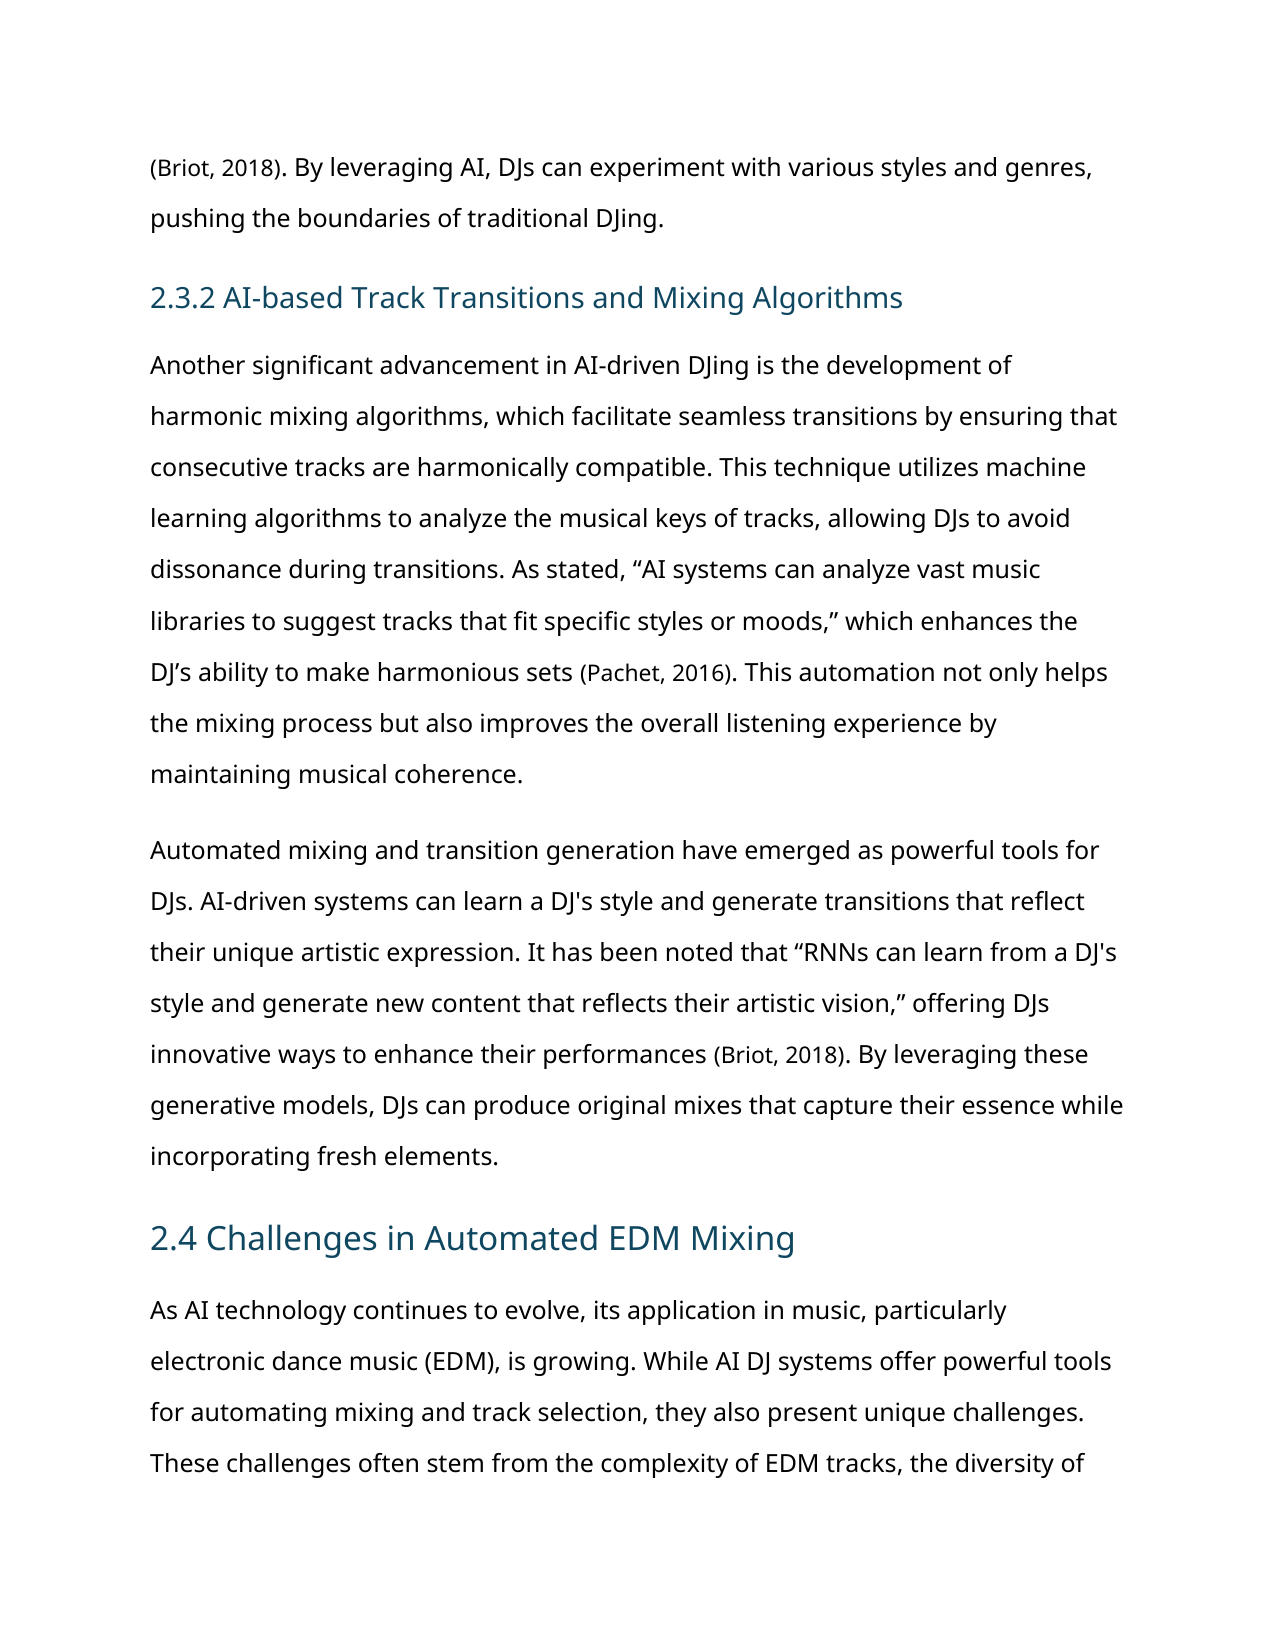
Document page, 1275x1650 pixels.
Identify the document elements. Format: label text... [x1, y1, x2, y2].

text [150, 1292, 1125, 1479]
subtitle 2.3.2 AI-based Track Transitions and Mixing Algorithms [150, 277, 1125, 317]
text Automated mixing and transition generation have emerged as powerful tools for DJs. AI-driven systems can learn a DJ's style and generate transitions that reflect their unique artistic expression. It has been noted that “RNNs can learn from a DJ's style and generate new content that reflects their artistic vision,” offering DJs innovative ways to enhance their performances . By leveraging these generative models, DJs can produce original mixes that capture their essence while incorporating fresh elements. [150, 832, 1125, 1173]
subtitle 2.4 Challenges in Automated EDM Mixing [150, 1215, 1125, 1260]
text Another significant advancement in AI-driven DJing is the development of harmonic mixing algorithms, which facilitate seamless transitions by ensuring that consecutive tracks are harmonically compatible. This technique utilizes machine learning algorithms to analyze the musical keys of tracks, allowing DJs to avoid dissonance during transitions. As stated, “AI systems can analyze vast music libraries to suggest tracks that fit specific styles or moods,” which enhances the DJ’s ability to make harmonious sets . This automation not only helps the mixing process but also improves the overall listening experience by maintaining musical coherence. [150, 348, 1125, 790]
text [150, 150, 1125, 235]
